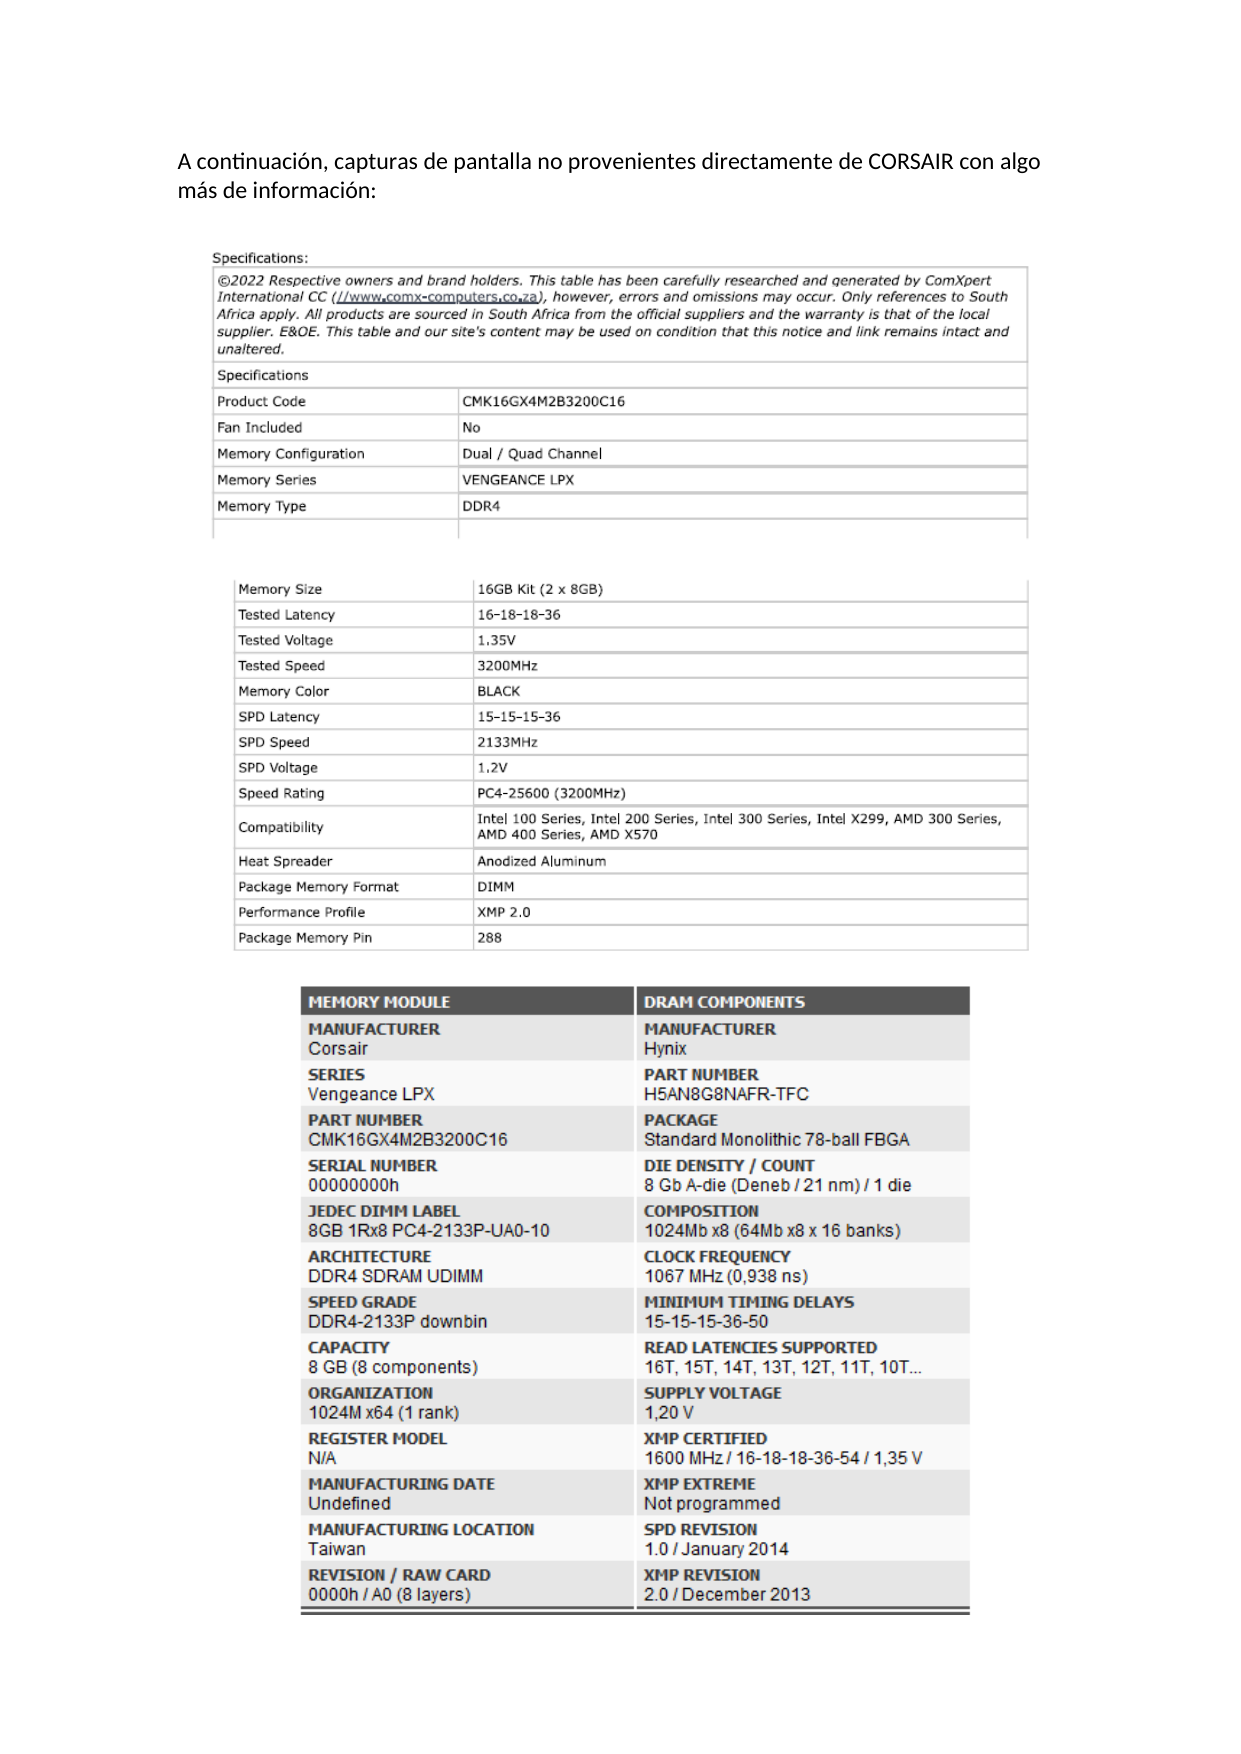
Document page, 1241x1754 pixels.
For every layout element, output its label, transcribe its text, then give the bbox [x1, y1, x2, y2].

text A continuación, capturas de pantalla no provenientes directamente de CORSAIR con algo más de información: [177, 146, 1086, 204]
picture [191, 233, 1072, 1615]
